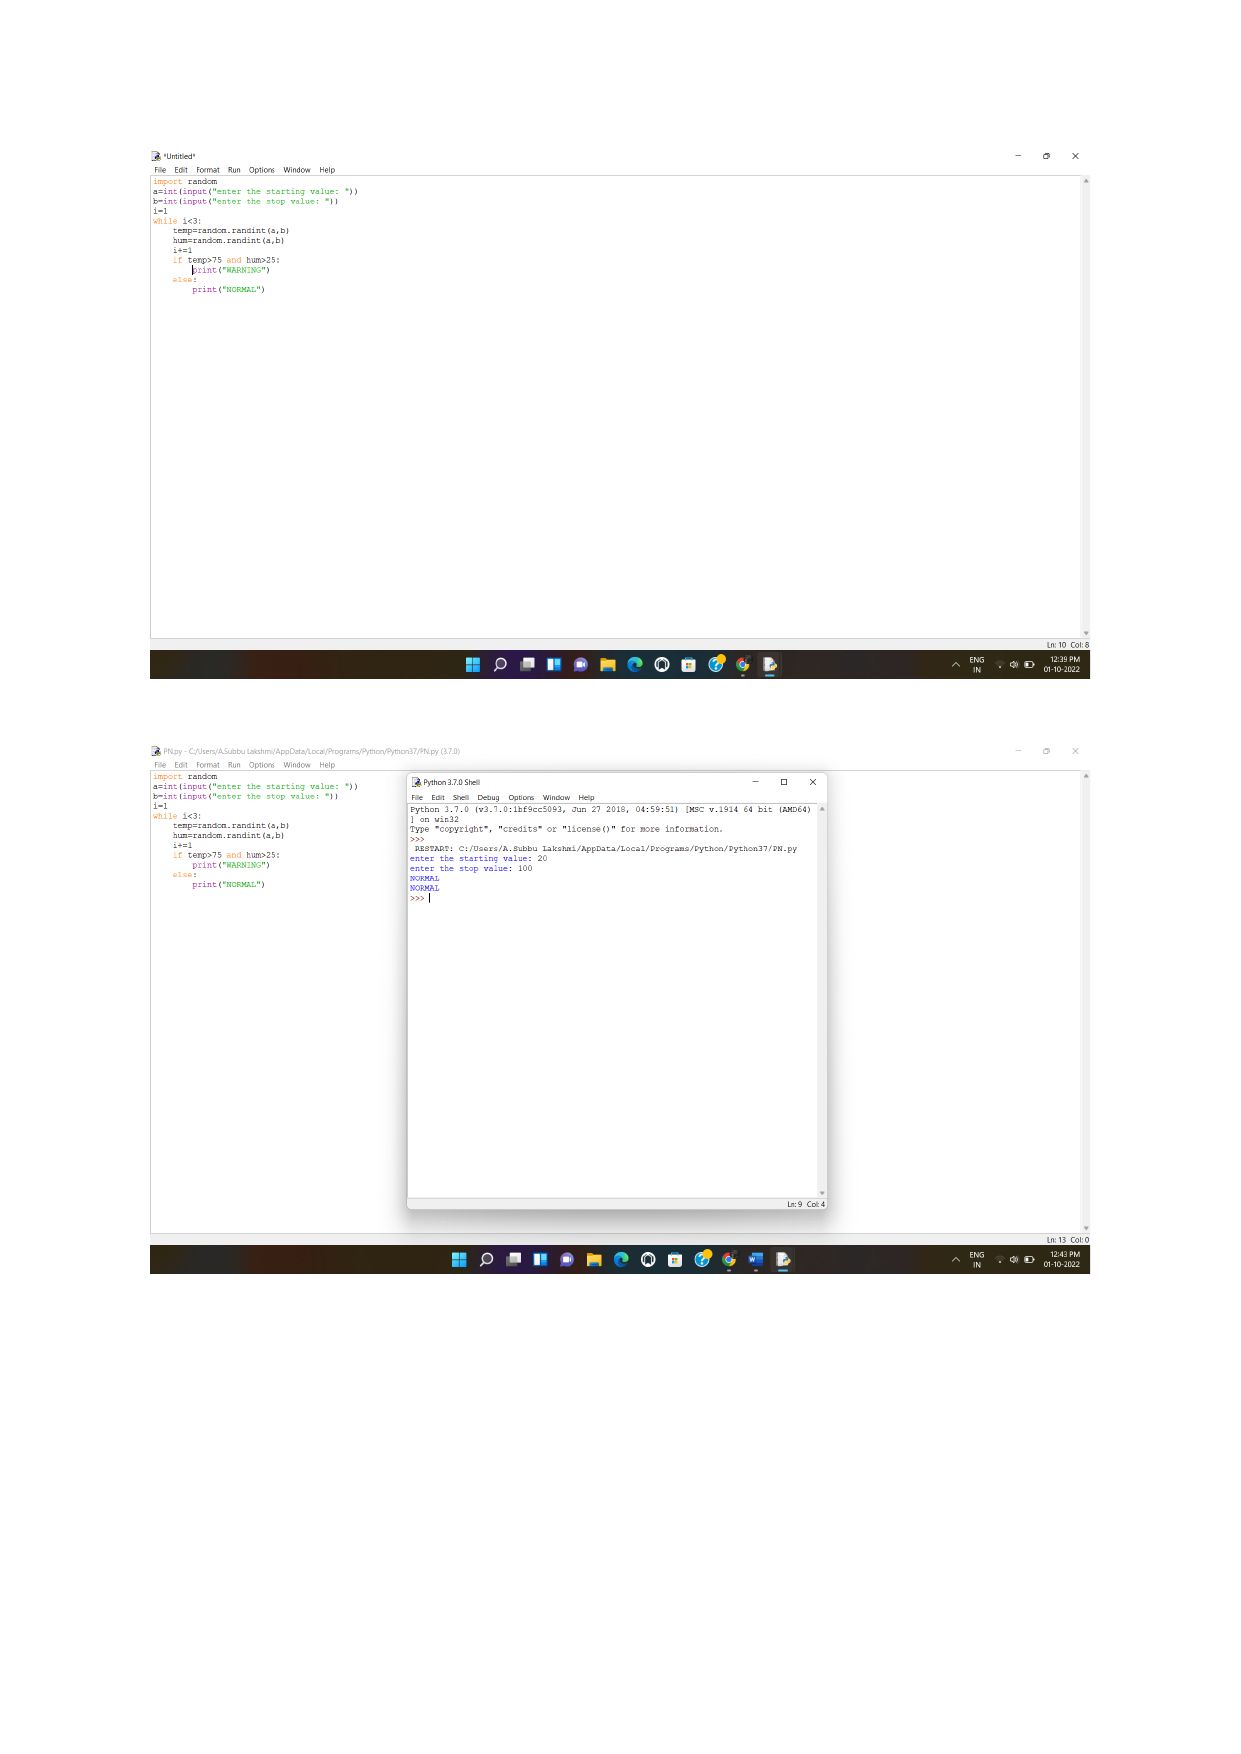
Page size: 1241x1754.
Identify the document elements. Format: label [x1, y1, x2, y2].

picture [150, 744, 1091, 1274]
picture [150, 150, 1091, 679]
